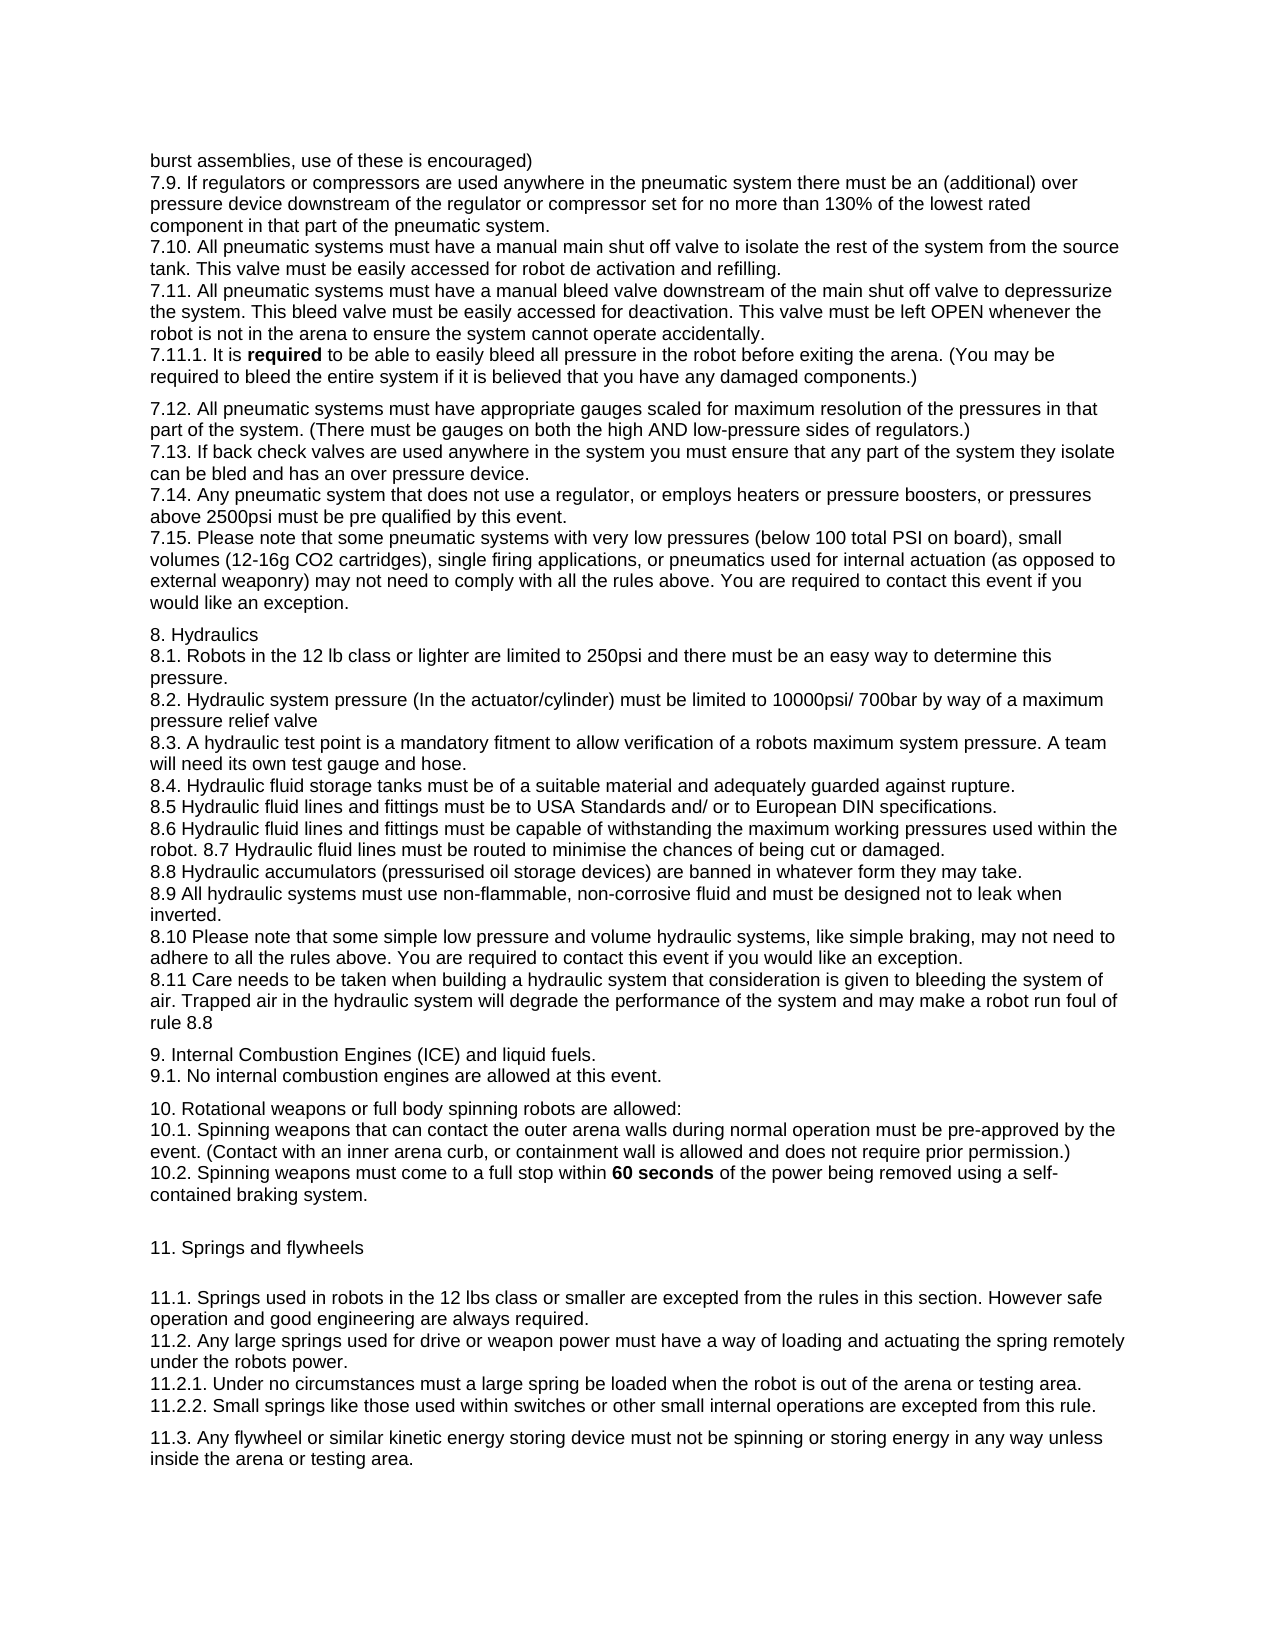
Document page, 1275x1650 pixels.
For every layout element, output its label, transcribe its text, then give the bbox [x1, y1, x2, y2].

text 11.3. Any flywheel or similar kinetic energy storing device must not be spinning or storing energy in any way unless inside the arena or testing area. [150, 1426, 1125, 1469]
text 10.1. Spinning weapons that can contact the outer arena walls during normal operation must be pre-approved by the event. (Contact with an inner arena curb, or containment wall is allowed and does not require prior permission.) 10.2. Spinning weapons must come to a full stop within 60 seconds of the power being removed using a self-contained braking system. [150, 1119, 1125, 1205]
text 9.1. No internal combustion engines are allowed at this event. [150, 1065, 1125, 1087]
text 11. Springs and flywheels [150, 1216, 1125, 1287]
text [150, 150, 1125, 344]
text 7.11.1. It is required to be able to easily bleed all pressure in the robot before exiting the arena. (You may be required to bleed the entire system if it is believed that you have any damaged components.) [150, 344, 1125, 387]
text 9. Internal Combustion Engines (ICE) and liquid fuels. [150, 1044, 1125, 1065]
text 8.1. Robots in the 12 lb class or lighter are limited to 250psi and there must be an easy way to determine this pressure. 8.2. Hydraulic system pressure (In the actuator/cylinder) must be limited to 10000psi/ 700bar by way of a maximum pressure relief valve 8.3. A hydraulic test point is a mandatory fitment to allow verification of a robots maximum system pressure. A team will need its own test gauge and hose. 8.4. Hydraulic fluid storage tanks must be of a suitable material and adequately guarded against rupture. 8.5 Hydraulic fluid lines and fittings must be to USA Standards and/ or to European DIN specifications. 8.6 Hydraulic fluid lines and fittings must be capable of withstanding the maximum working pressures used within the robot. 8.7 Hydraulic fluid lines must be routed to minimise the chances of being cut or damaged. 8.8 Hydraulic accumulators (pressurised oil storage devices) are banned in whatever form they may take. 8.9 All hydraulic systems must use non-flammable, non-corrosive fluid and must be designed not to leak when inverted. 8.10 Please note that some simple low pressure and volume hydraulic systems, like simple braking, may not need to adhere to all the rules above. You are required to contact this event if you would like an exception. 8.11 Care needs to be taken when building a hydraulic system that consideration is given to bleeding the system of air. Trapped air in the hydraulic system will degrade the performance of the system and may make a robot run foul of rule 8.8 [150, 645, 1125, 1033]
text 10. Rotational weapons or full body spinning robots are allowed: [150, 1097, 1125, 1119]
text 7.12. All pneumatic systems must have appropriate gauges scaled for maximum resolution of the pressures in that part of the system. (There must be gauges on both the high AND low-pressure sides of regulators.) 7.13. If back check valves are used anywhere in the system you must ensure that any part of the system they isolate can be bled and has an over pressure device. 7.14. Any pneumatic system that does not use a regulator, or employs heaters or pressure boosters, or pressures above 2500psi must be pre qualified by this event. 7.15. Please note that some pneumatic systems with very low pressures (below 100 total PSI on board), small volumes (12-16g CO2 cartridges), single firing applications, or pneumatics used for internal actuation (as opposed to external weaponry) may not need to comply with all the rules above. You are required to contact this event if you would like an exception. [150, 398, 1125, 613]
text 8. Hydraulics [150, 624, 1125, 645]
text 11.2.1. Under no circumstances must a large spring be loaded when the robot is out of the arena or testing area. 11.2.2. Small springs like those used within switches or other small internal operations are excepted from this rule. [150, 1373, 1125, 1416]
text 11.1. Springs used in robots in the 12 lbs class or smaller are excepted from the rules in this section. However safe operation and good engineering are always required. 11.2. Any large springs used for drive or weapon power must have a way of loading and actuating the spring remotely under the robots power. [150, 1287, 1125, 1373]
